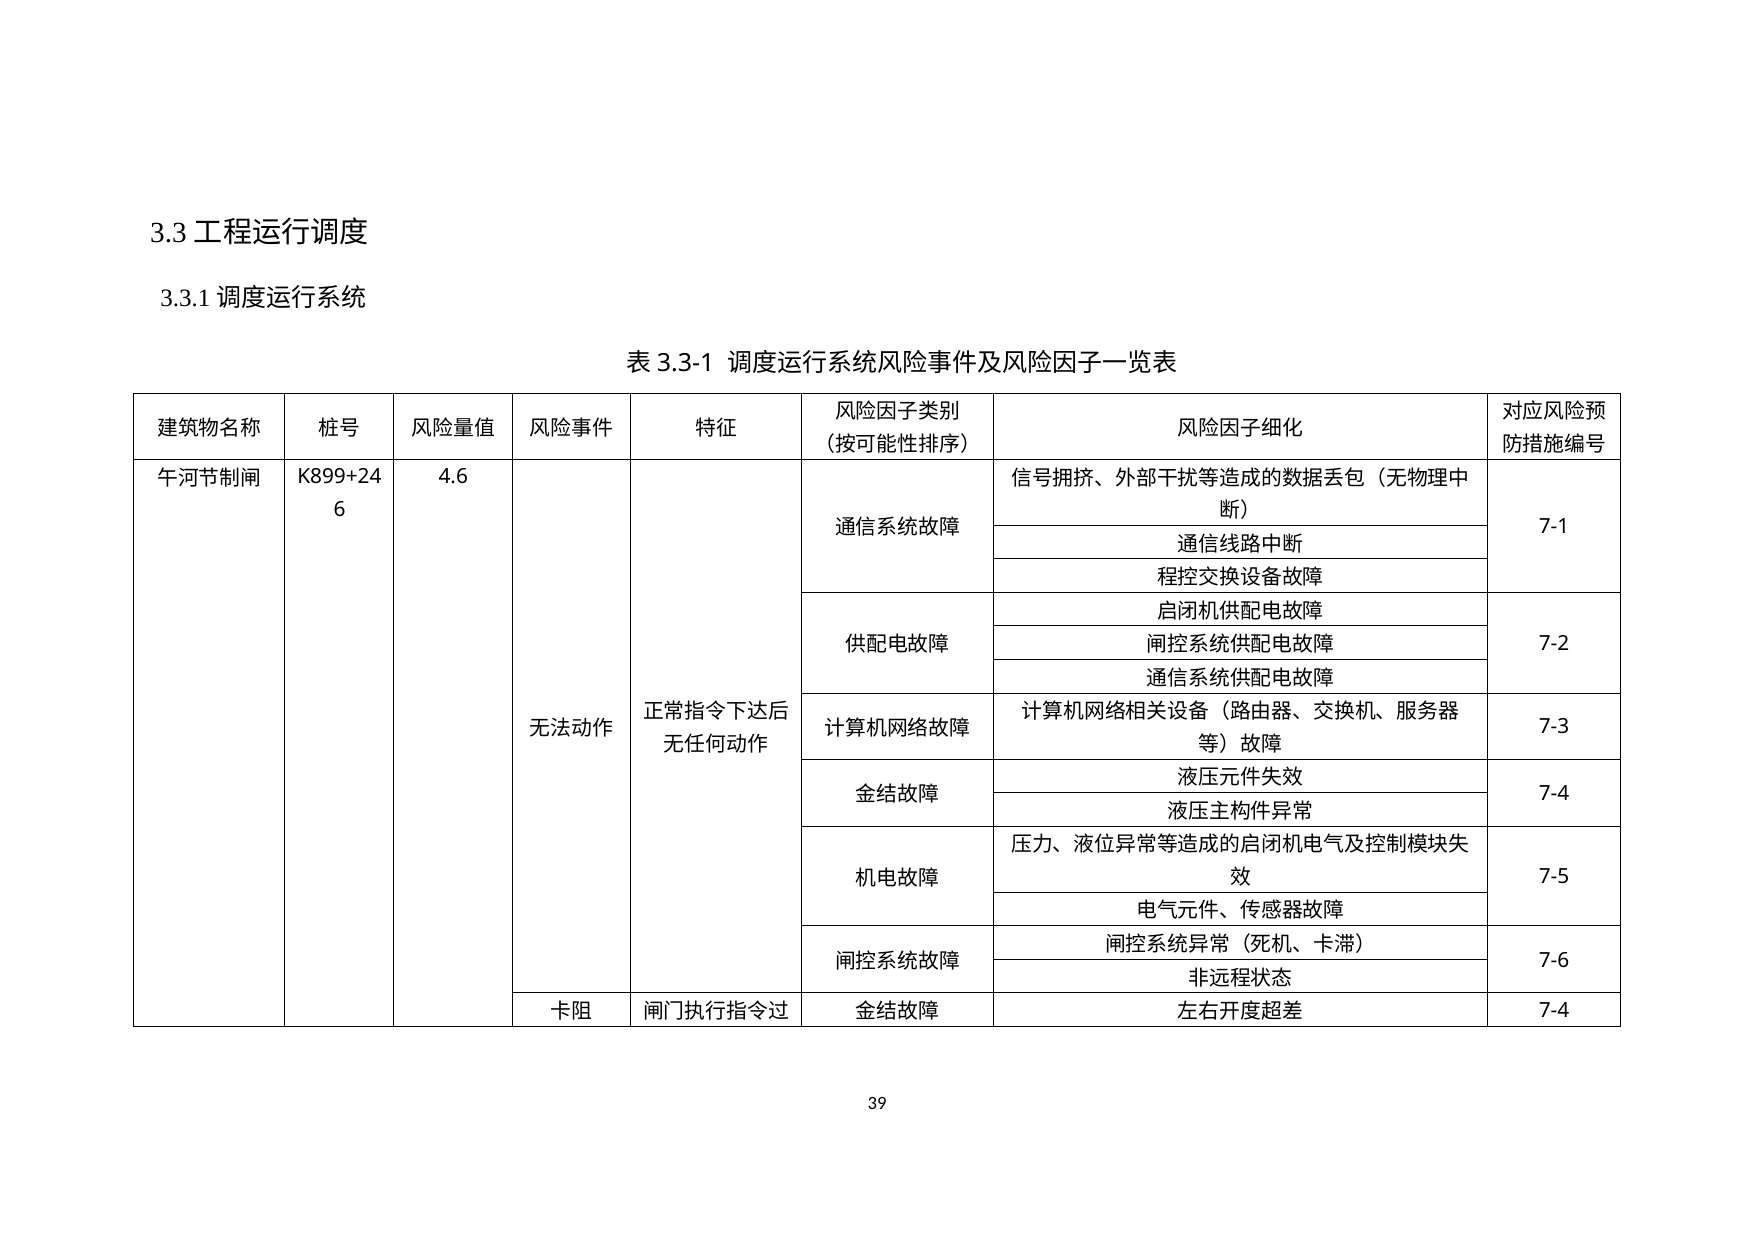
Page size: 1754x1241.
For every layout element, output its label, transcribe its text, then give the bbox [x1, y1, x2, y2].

table_cell 7-3 [1488, 694, 1620, 758]
table_cell 计算机网络故障 [802, 694, 993, 758]
table_cell 7-4 [1488, 993, 1620, 1026]
table_header 对应风险预防措施编号 [1488, 394, 1620, 459]
table_cell 闸控系统故障 [802, 926, 993, 992]
table_cell 7-5 [1488, 827, 1620, 925]
table_cell 压力、液位异常等造成的启闭机电气及控制模块失效 [994, 827, 1487, 892]
table_cell 金结故障 [802, 993, 993, 1026]
table_header 风险事件 [513, 394, 630, 459]
text 表3.3-1 调度运行系统风险事件及风险因子一览表 [150, 328, 1604, 393]
table_cell 卡阻 [513, 993, 630, 1026]
text 3.3.1 调度运行系统 [150, 263, 1604, 328]
table_header 风险量值 [394, 394, 512, 459]
table_cell 液压主构件异常 [994, 793, 1487, 826]
table_cell 通信线路中断 [994, 526, 1487, 558]
table_cell 4.6 [394, 460, 512, 1026]
table_header 建筑物名称 [134, 394, 284, 459]
table_cell K899+246 [285, 460, 393, 1026]
table_cell 计算机网络相关设备（路由器、交换机、服务器等）故障 [994, 694, 1487, 758]
table_cell 7-6 [1488, 926, 1620, 992]
table_cell 午河节制闸 [134, 460, 284, 1026]
table_cell 闸控系统供配电故障 [994, 626, 1487, 659]
table_cell 通信系统故障 [802, 460, 993, 592]
table_header 特征 [631, 394, 801, 459]
table_cell 7-4 [1488, 760, 1620, 826]
table_cell 7-1 [1488, 460, 1620, 592]
table_cell 机电故障 [802, 827, 993, 925]
table_cell 电气元件、传感器故障 [994, 893, 1487, 925]
table_cell 非远程状态 [994, 960, 1487, 992]
table_header 风险因子细化 [994, 394, 1487, 459]
table_cell 正常指令下达后无任何动作 [631, 460, 801, 992]
table_cell 7-2 [1488, 593, 1620, 692]
table_cell 闸门执行指令过程中出现卡阻 [631, 993, 801, 1026]
table_cell 闸控系统异常（死机、卡滞） [994, 926, 1487, 959]
text 3.3 工程运行调度 [150, 198, 1604, 263]
table_header 风险因子类别 （按可能性排序） [802, 394, 993, 459]
table_cell 程控交换设备故障 [994, 559, 1487, 592]
table_cell 信号拥挤、外部干扰等造成的数据丢包（无物理中断） [994, 460, 1487, 525]
table_cell 通信系统供配电故障 [994, 660, 1487, 692]
table_cell 无法动作 [513, 460, 630, 992]
table_header 桩号 [285, 394, 393, 459]
table_cell 启闭机供配电故障 [994, 593, 1487, 625]
table_cell 金结故障 [802, 760, 993, 826]
table_cell 左右开度超差 [994, 993, 1487, 1026]
table_cell 供配电故障 [802, 593, 993, 692]
table_cell 液压元件失效 [994, 760, 1487, 792]
